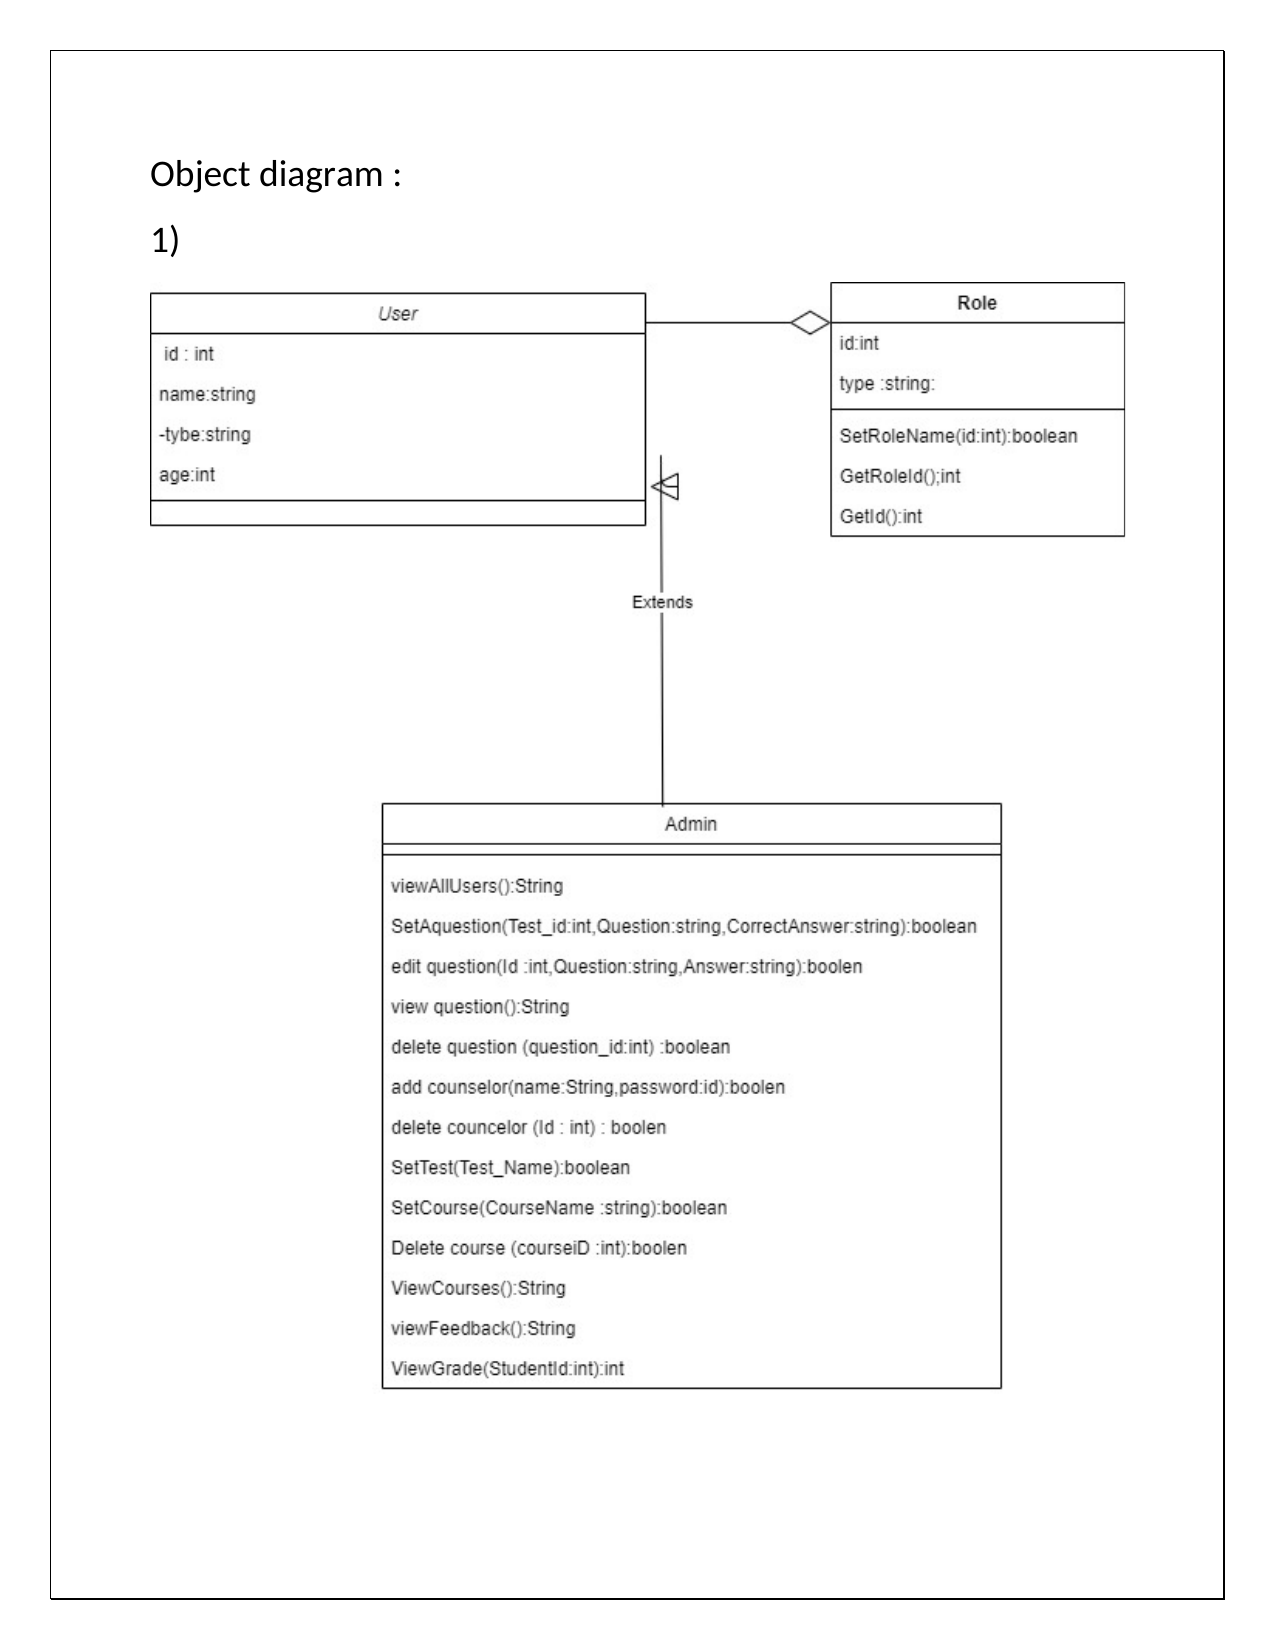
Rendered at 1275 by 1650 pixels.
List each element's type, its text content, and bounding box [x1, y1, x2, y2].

picture [150, 282, 1125, 1394]
text Object diagram : [150, 150, 1124, 196]
text 1) [150, 216, 1124, 262]
